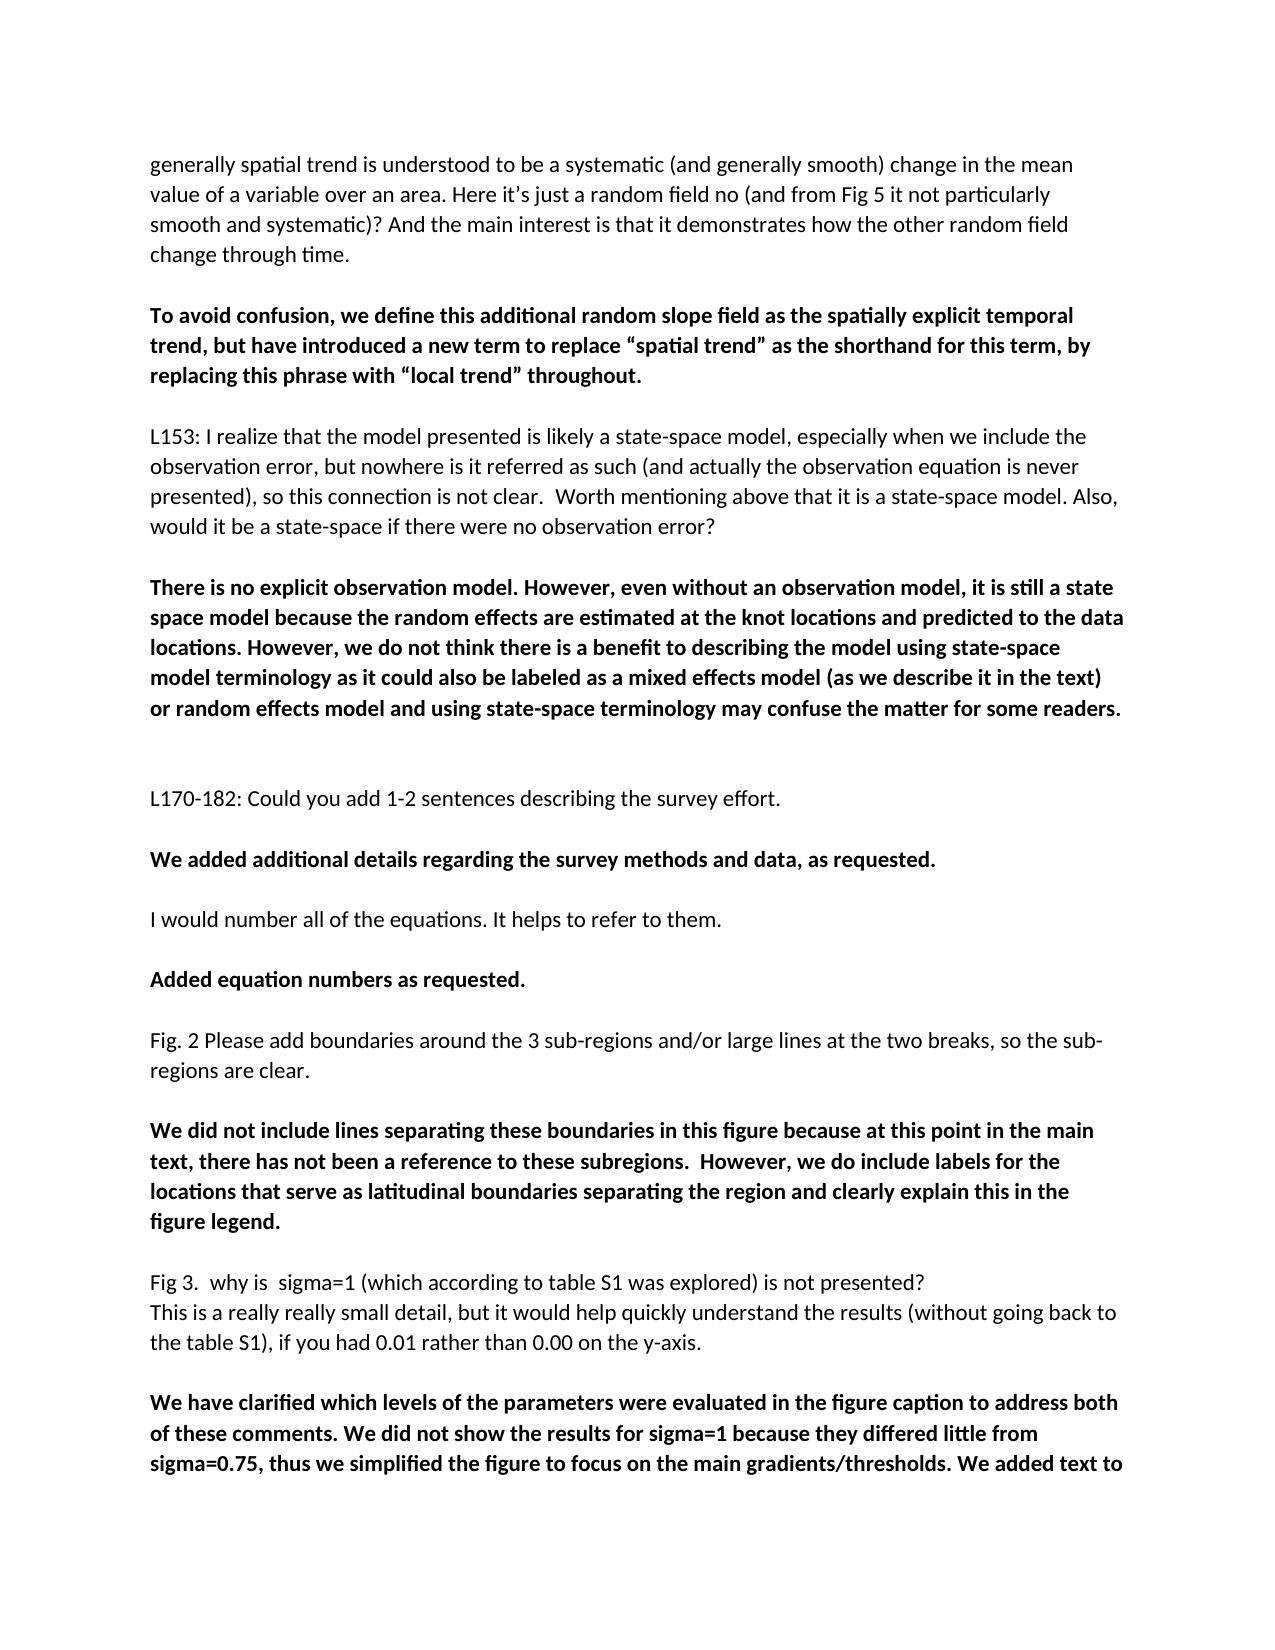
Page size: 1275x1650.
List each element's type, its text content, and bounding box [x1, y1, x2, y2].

text Fig. 2 Please add boundaries around the 3 sub-regions and/or large lines at the two breaks, so the sub-regions are clear. [150, 996, 1125, 1084]
text I would number all of the equations. It helps to refer to them. [150, 875, 1125, 963]
text We added additional details regarding the survey methods and data, as requested. [150, 845, 1125, 873]
text We did not include lines separating these boundaries in this figure because at this point in the main text, there has not been a reference to these subregions. However, we do include labels for the locations that serve as latitudinal boundaries separating the region and clearly explain this in the figure legend. Fig 3. why is sigma=1 (which according to table S1 was explored) is not presented? This is a really really small detail, but it would help quickly understand the results (without going back to the table S1), if you had 0.01 rather than 0.00 on the y-axis. [150, 1117, 1125, 1356]
text To avoid confusion, we define this additional random slope field as the spatially explicit temporal trend, but have introduced a new term to replace “spatial trend” as the shorthand for this term, by replacing this phrase with “local trend” throughout. L153: I realize that the model presented is likely a state-space model, especially when we include the observation error, but nowhere is it referred as such (and actually the observation equation is never presented), so this connection is not clear. Worth mentioning above that it is a state-space model. Also, would it be a state-space if there were no observation error? [150, 301, 1125, 541]
text There is no explicit observation model. However, even without an observation model, it is still a state space model because the random effects are estimated at the knot locations and predicted to the data locations. However, we do not think there is a benefit to describing the model using state-space model terminology as it could also be labeled as a mixed effects model (as we describe it in the text) or random effects model and using state-space terminology may confuse the matter for some readers. L170-182: Could you add 1-2 sentences describing the survey effort. [150, 573, 1125, 843]
text Added equation numbers as requested. [150, 966, 1125, 994]
